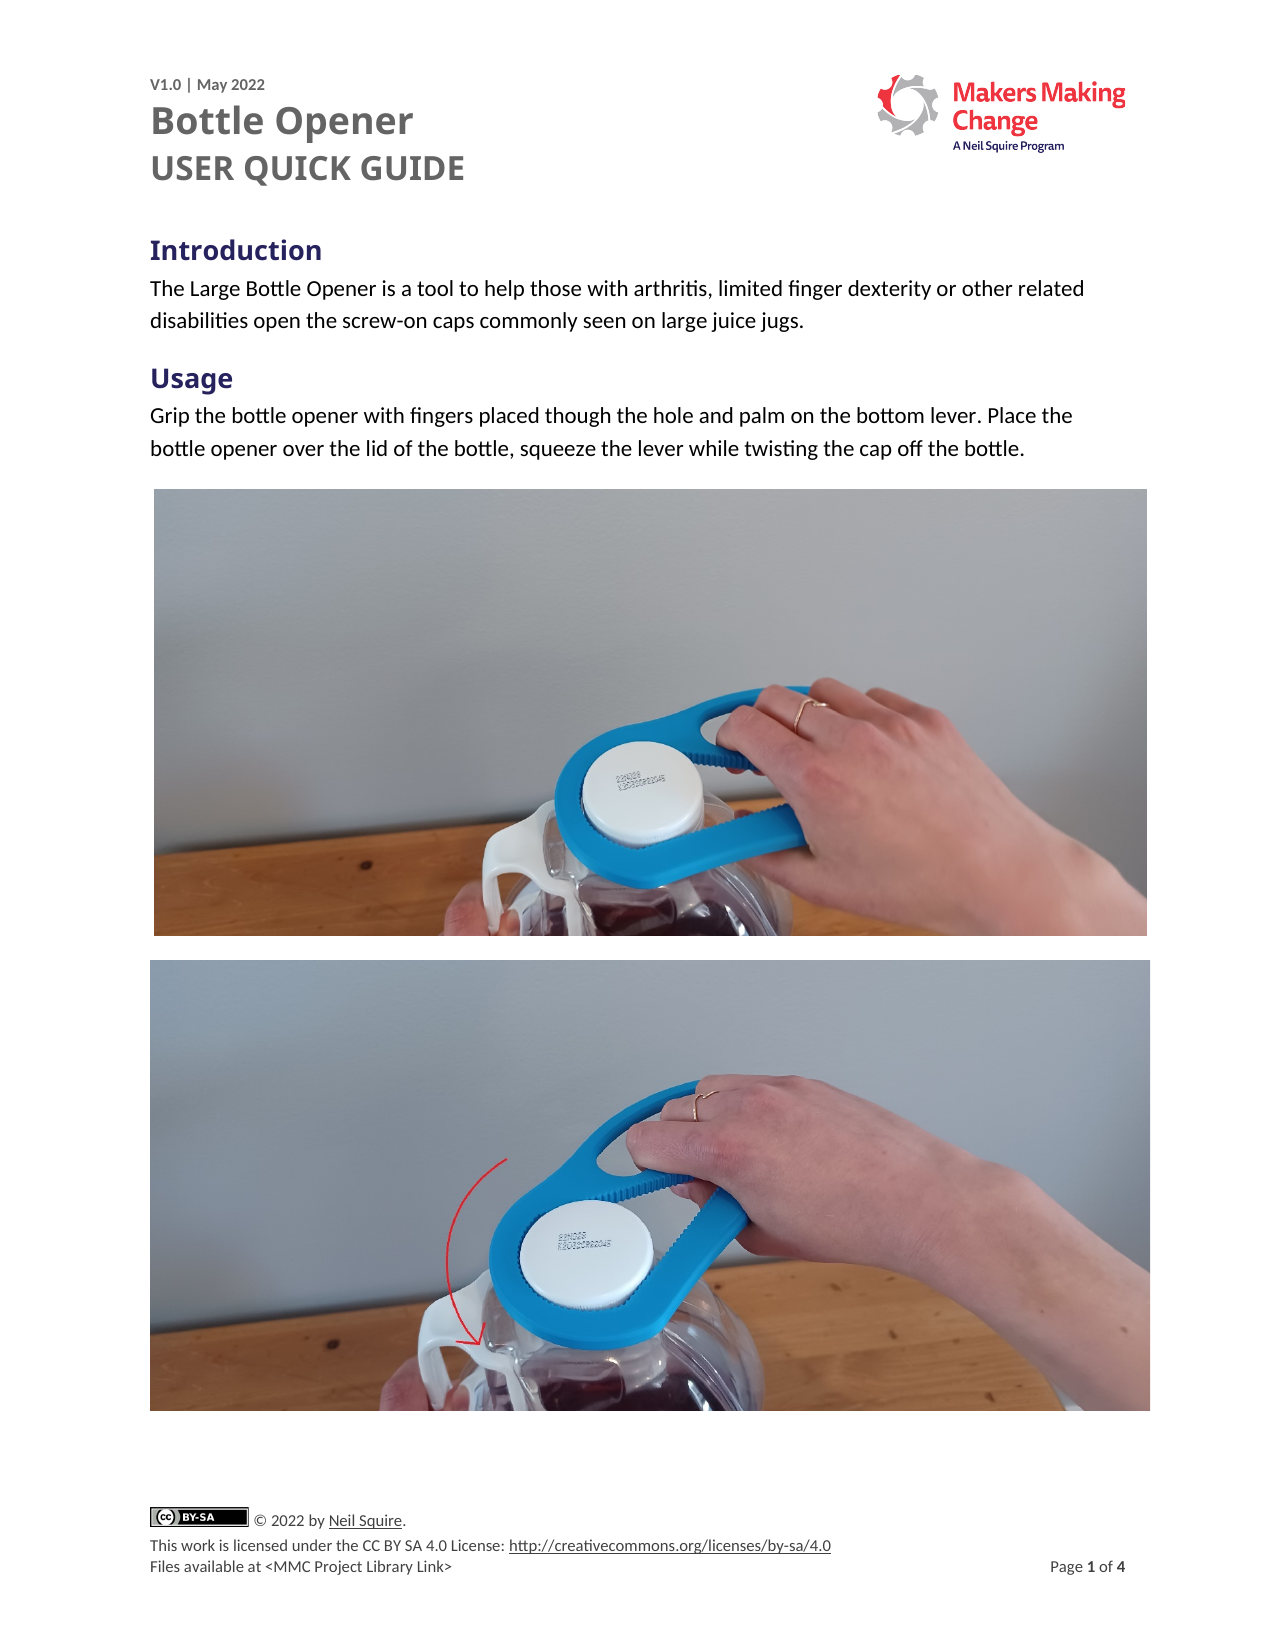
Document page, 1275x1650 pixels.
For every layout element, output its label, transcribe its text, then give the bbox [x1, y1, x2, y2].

subtitle Introduction [150, 232, 1125, 268]
picture [150, 960, 1150, 1411]
picture [877, 75, 1125, 153]
picture [150, 1507, 249, 1527]
text The Large Bottle Opener is a tool to help those with arthritis, limited finger dexterity or other related disabilities open the screw-on caps commonly seen on large juice jugs. [150, 274, 1125, 334]
picture [155, 489, 1146, 936]
subtitle Usage [150, 359, 1125, 396]
text Grip the bottle opener with fingers placed though the hole and palm on the bottom lever. Place the bottle opener over the lid of the bottle, squeeze the lever while twisting the cap off the bottle. [150, 402, 1125, 462]
